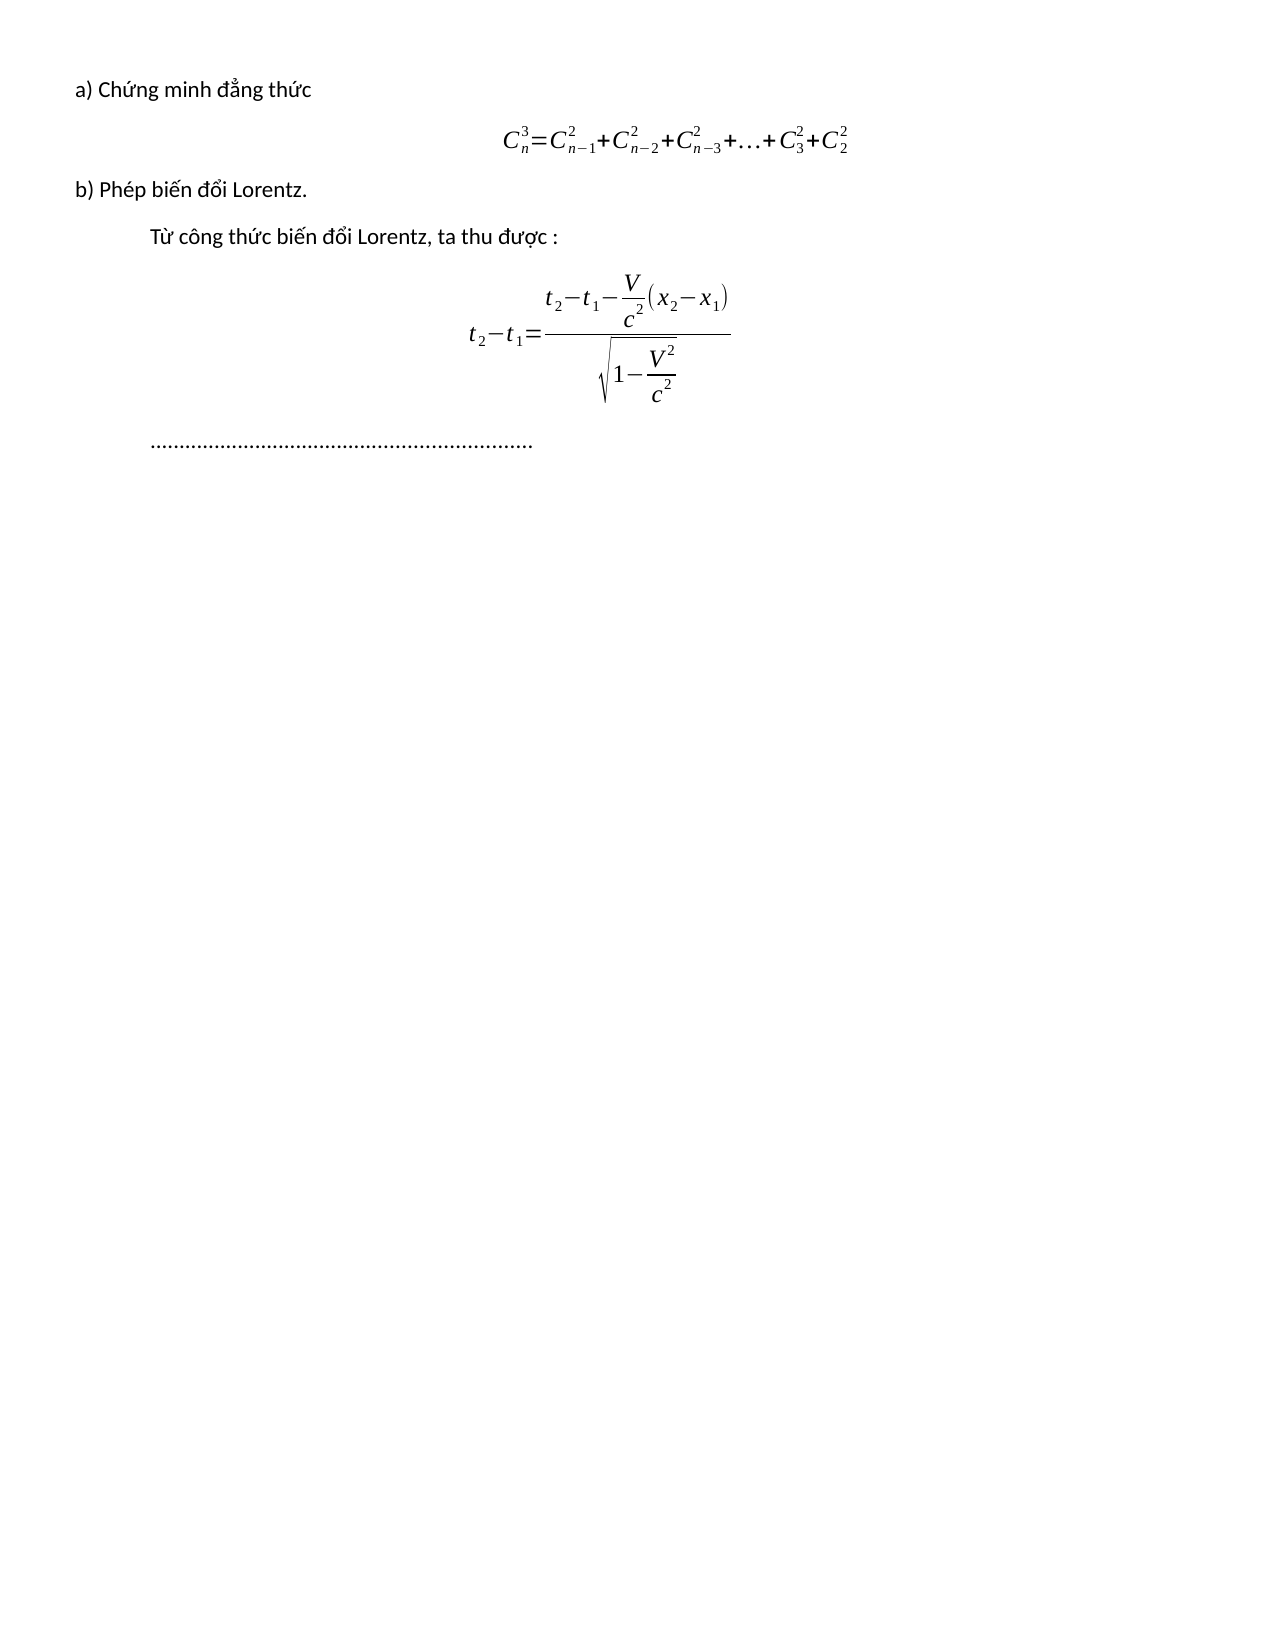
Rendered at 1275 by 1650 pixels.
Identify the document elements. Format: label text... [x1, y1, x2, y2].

text Từ công thức biến đổi Lorentz, ta thu được : [75, 222, 1125, 251]
text b) Phép biến đổi Lorentz. [75, 176, 1125, 204]
text a) Chứng minh đẳng thức [75, 75, 1125, 103]
